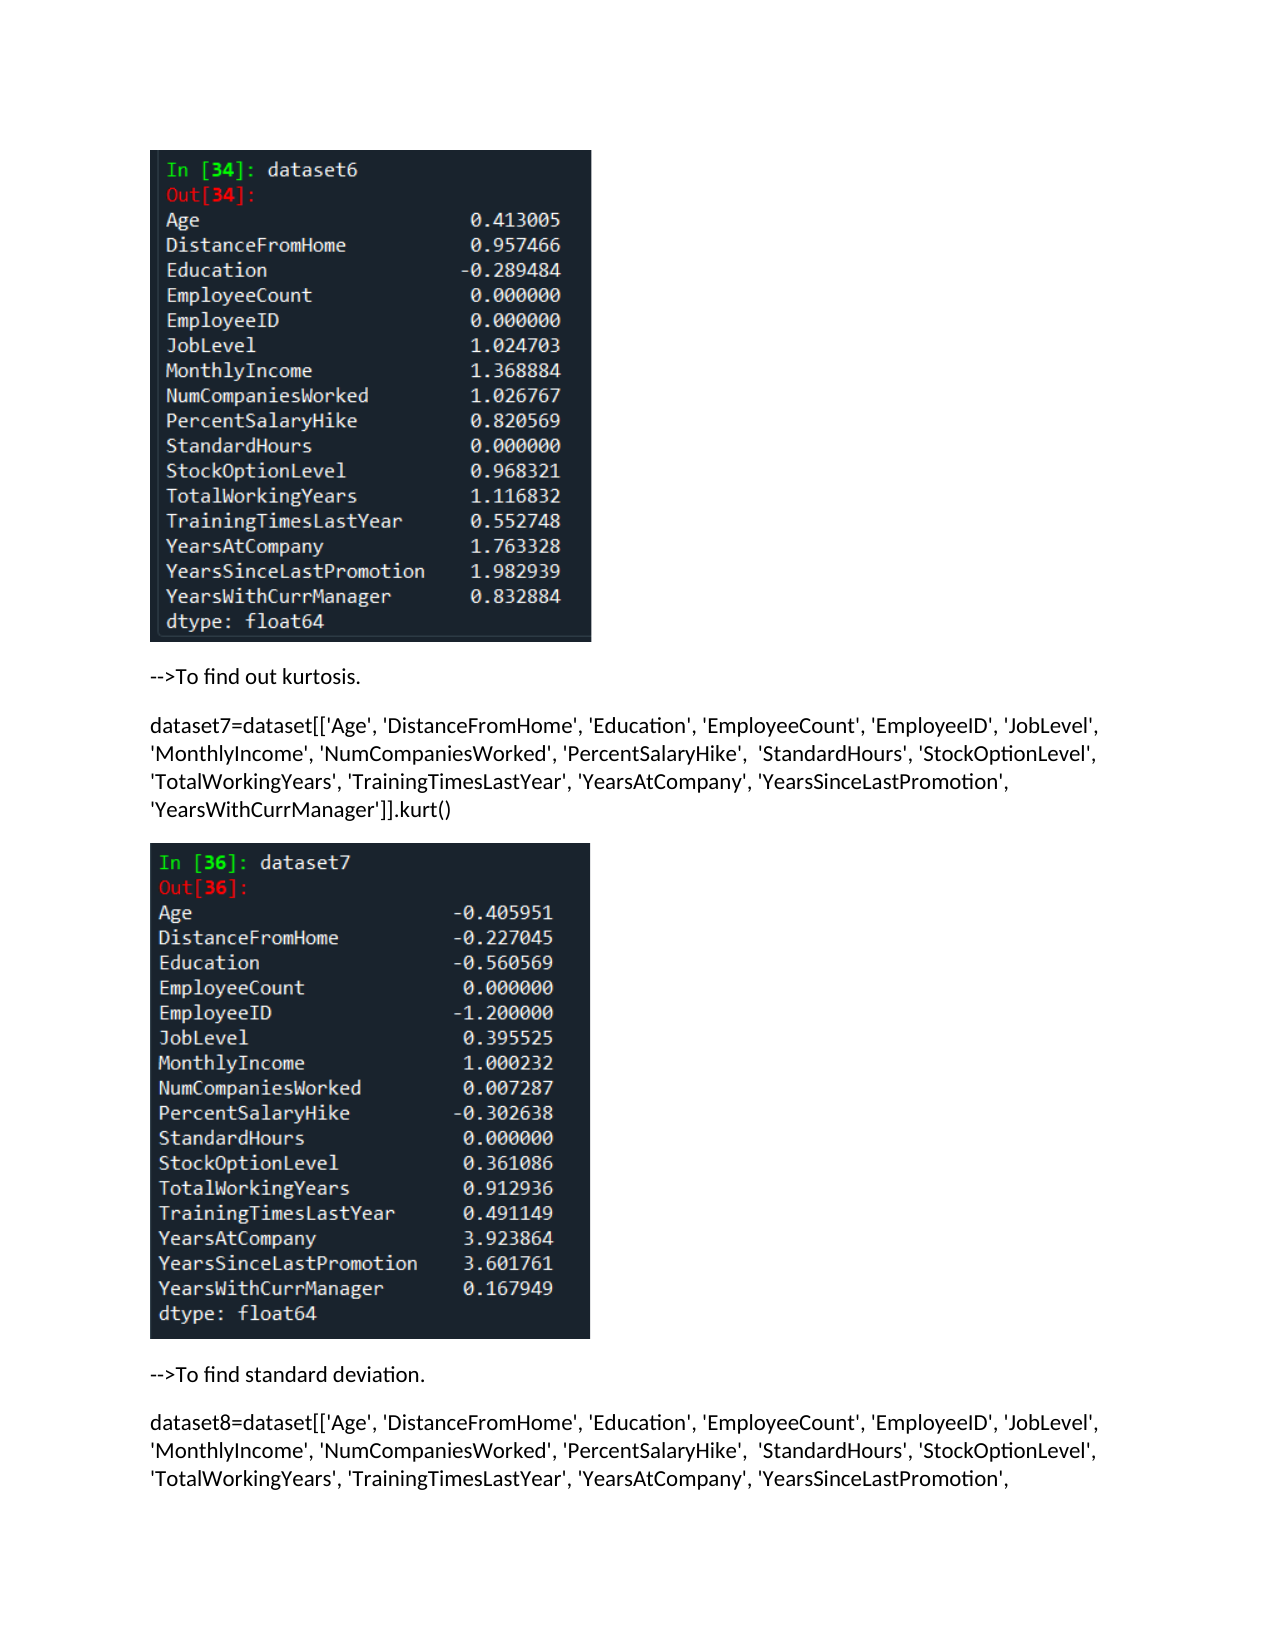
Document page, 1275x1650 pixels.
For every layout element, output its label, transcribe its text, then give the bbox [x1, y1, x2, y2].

picture [150, 150, 592, 642]
text -->To find standard deviation. [150, 1360, 1125, 1388]
text dataset7=dataset[['Age', 'DistanceFromHome', 'Education', 'EmployeeCount', 'EmployeeID', 'JobLevel', 'MonthlyIncome', 'NumCompaniesWorked', 'PercentSalaryHike', 'StandardHours', 'StockOptionLevel', 'TotalWorkingYears', 'TrainingTimesLastYear', 'YearsAtCompany', 'YearsSinceLastPromotion', 'YearsWithCurrManager']].kurt() [150, 711, 1125, 823]
text -->To find out kurtosis. [150, 662, 1125, 690]
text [150, 1408, 1125, 1493]
picture [150, 843, 590, 1339]
